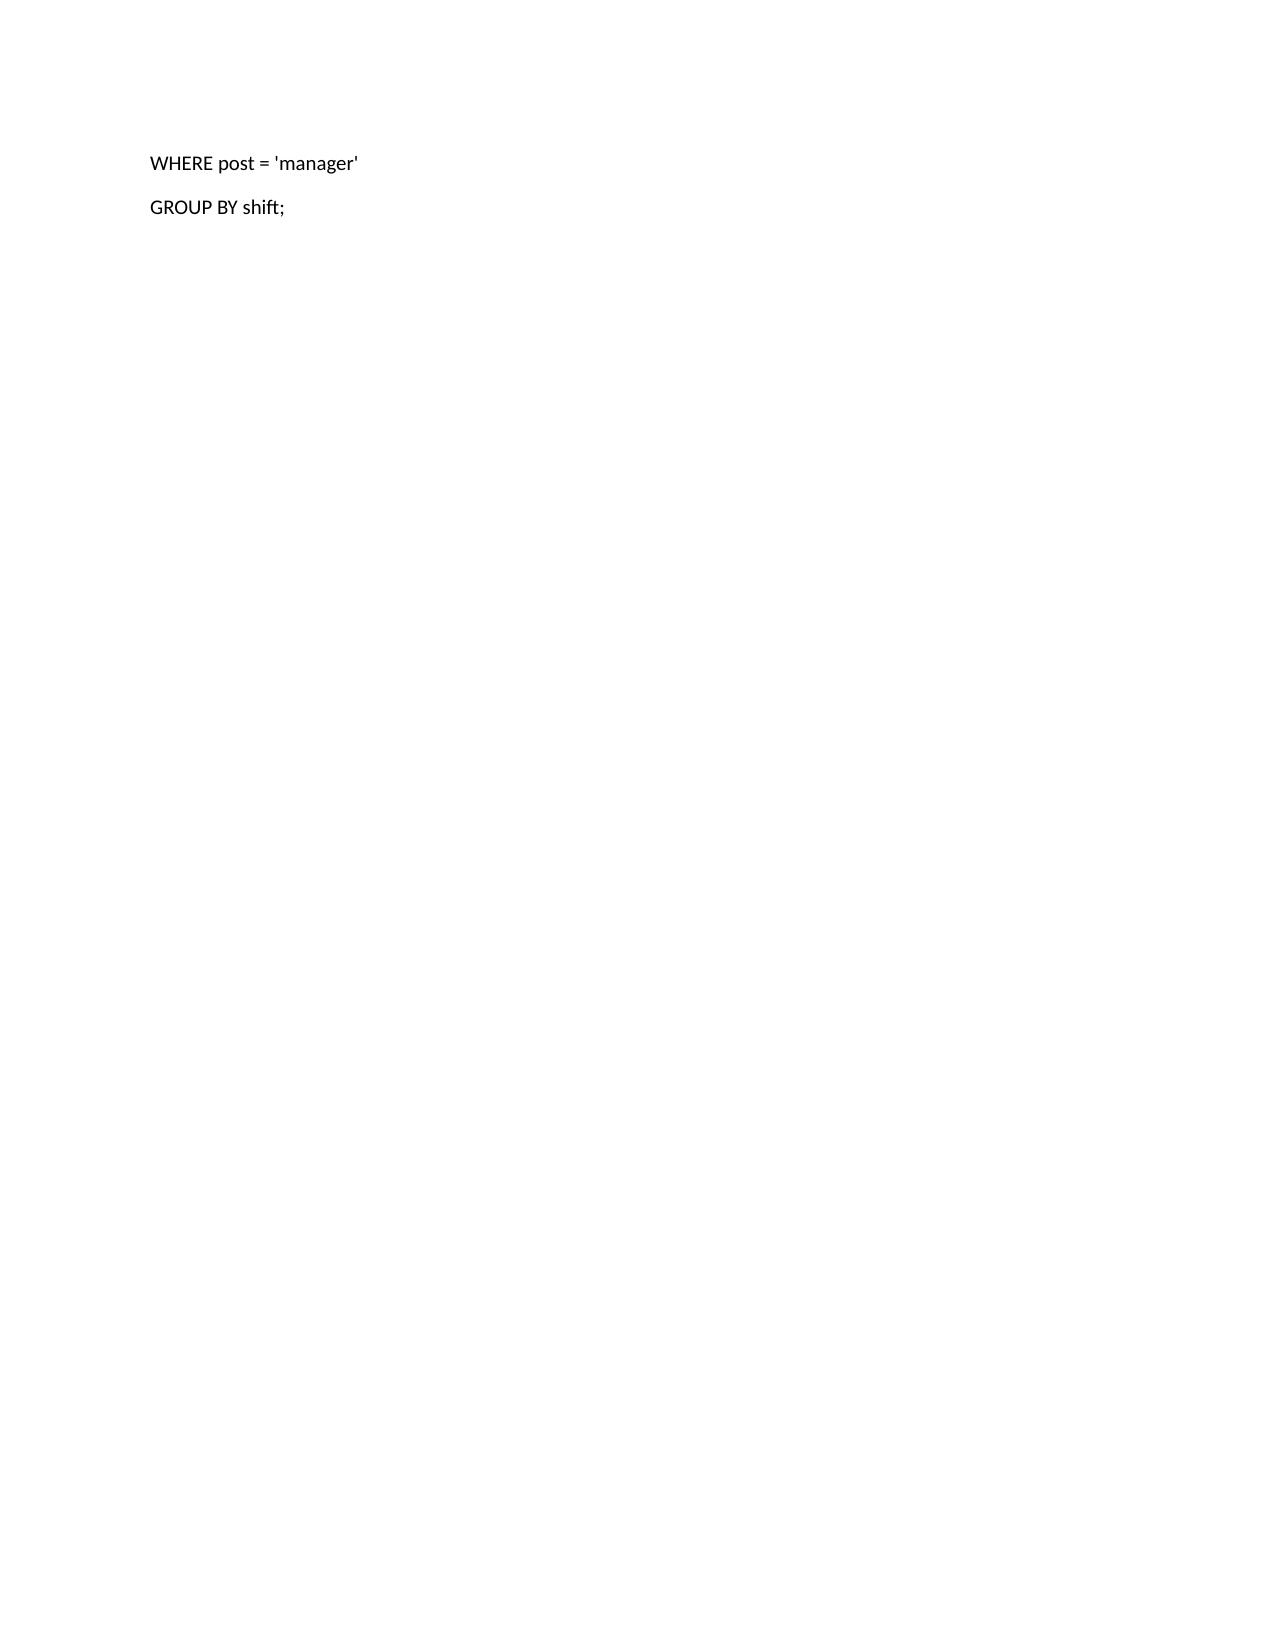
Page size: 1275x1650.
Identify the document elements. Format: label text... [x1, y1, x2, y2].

text GROUP BY shift; [150, 194, 1125, 219]
text WHERE post = 'manager' [150, 150, 1125, 175]
